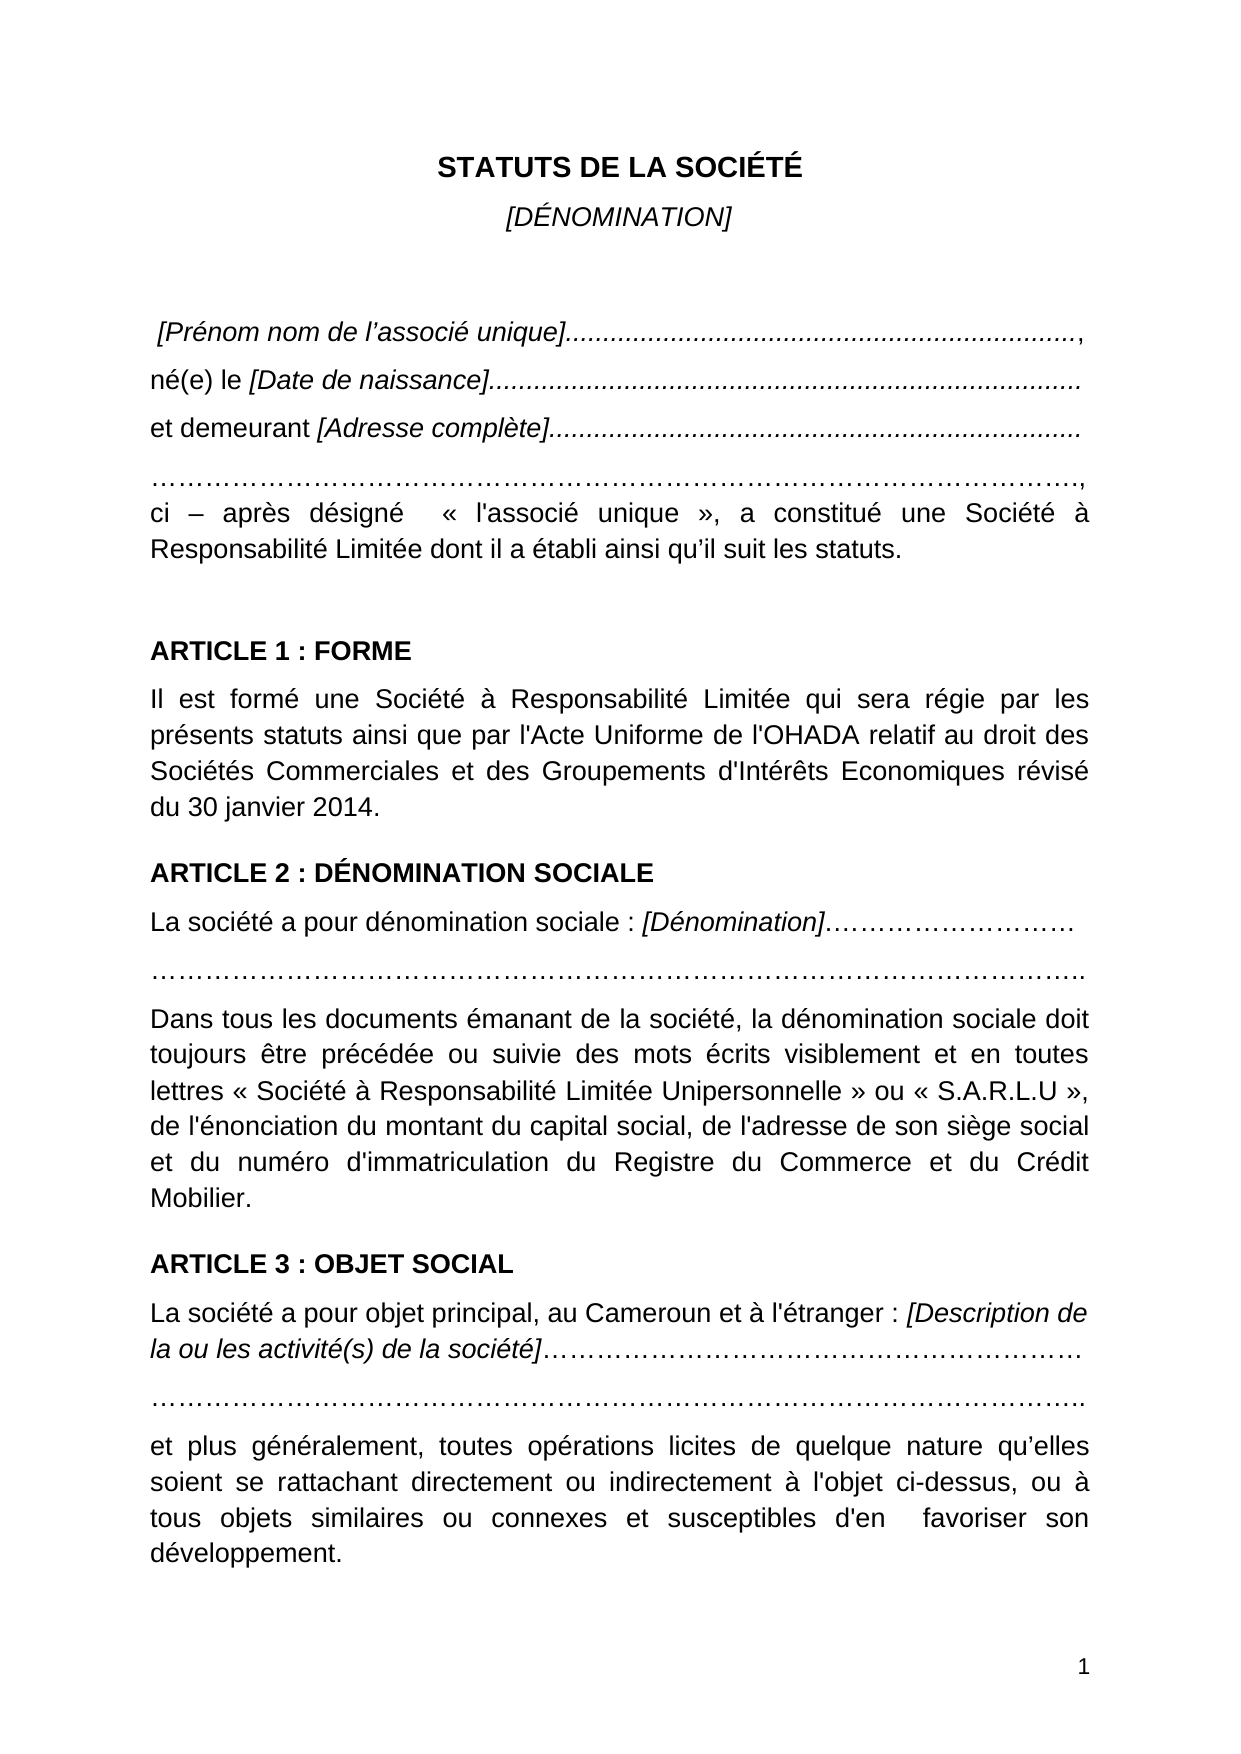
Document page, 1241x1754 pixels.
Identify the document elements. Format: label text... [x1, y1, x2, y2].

text [DÉNOMINATION] [150, 201, 1090, 232]
text ARTICLE 2 : DÉNOMINATION SOCIALE [150, 857, 1090, 888]
text Il est formé une Société à Responsabilité Limitée qui sera régie par les présents statuts ainsi que par l'Acte Uniforme de l'OHADA relatif au droit des Sociétés Commerciales et des Groupements d'Intérêts Economiques révisé du 30 janvier 2014. [150, 683, 1090, 822]
text ………………………………………………………………………………………….. [150, 1381, 1090, 1412]
text …………………………………………………………………………………………., ci – après désigné « l'associé unique », a constitué une Société à Responsabilité Limitée dont il a établi ainsi qu’il suit les statuts. [150, 461, 1090, 564]
text né(e) le [Date de naissance]............................................................................... [150, 364, 1090, 395]
text ………………………………………………………………………………………….. [150, 954, 1090, 985]
text et plus généralement, toutes opérations licites de quelque nature qu’elles soient se rattachant directement ou indirectement à l'objet ci-dessus, ou à tous objets similaires ou connexes et susceptibles d'en favoriser son développement. [150, 1430, 1090, 1569]
text et demeurant [Adresse complète]....................................................................... [150, 412, 1090, 444]
text ARTICLE 1 : FORME [150, 635, 1090, 666]
text [Prénom nom de l’associé unique]...................................................................., [150, 316, 1090, 347]
text STATUTS DE LA SOCIÉTÉ [150, 150, 1090, 183]
text Dans tous les documents émanant de la société, la dénomination sociale doit toujours être précédée ou suivie des mots écrits visiblement et en toutes lettres « Société à Responsabilité Limitée Unipersonnelle » ou « S.A.R.L.U », de l'énonciation du montant du capital social, de l'adresse de son siège social et du numéro d'immatriculation du Registre du Commerce et du Crédit Mobilier. [150, 1003, 1090, 1213]
text La société a pour dénomination sociale : [Dénomination].……………………… [150, 906, 1090, 937]
text ARTICLE 3 : OBJET SOCIAL [150, 1248, 1090, 1280]
text La société a pour objet principal, au Cameroun et à l'étranger : [Description de la ou les activité(s) de la société]…………………………………………………… [150, 1297, 1090, 1364]
